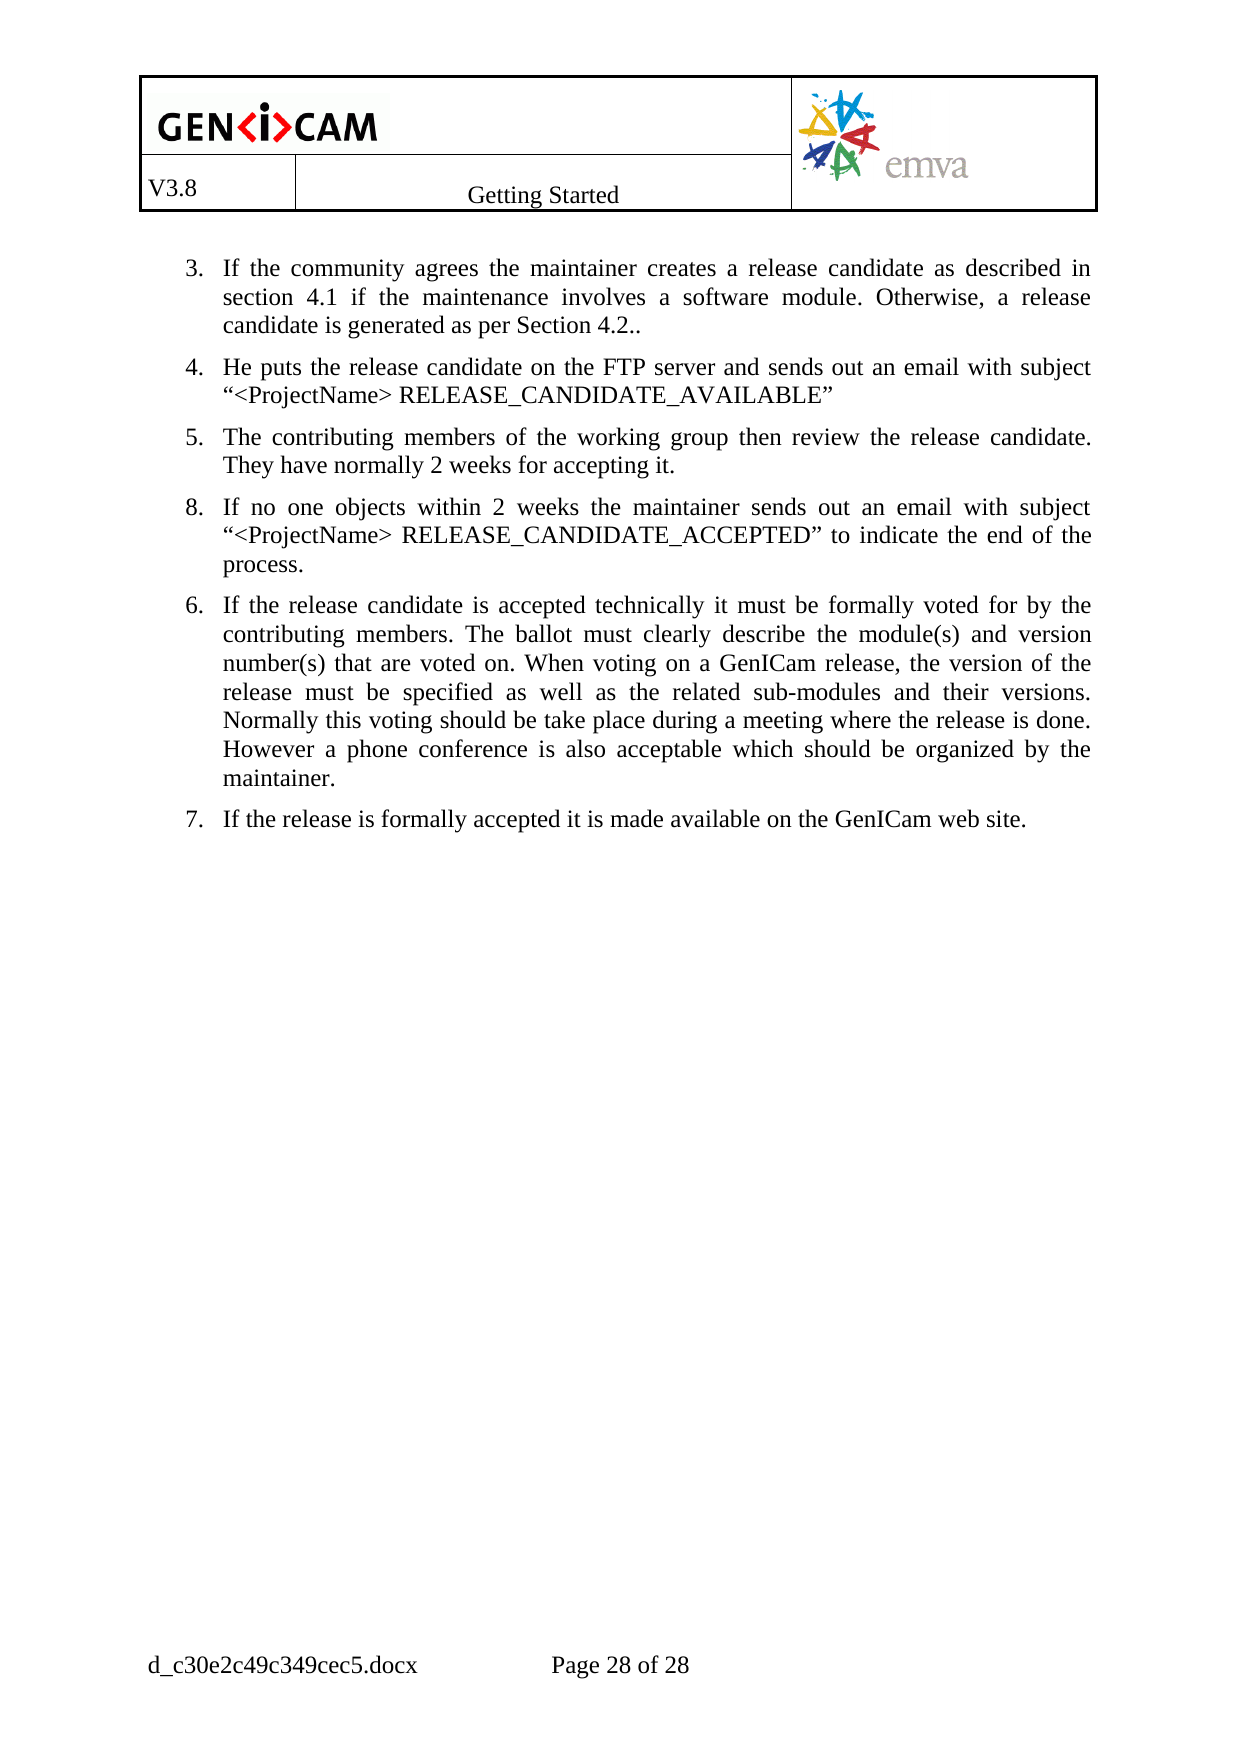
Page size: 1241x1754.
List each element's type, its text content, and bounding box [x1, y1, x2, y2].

list The contributing members of the working group then review the release candidate. They have normally 2 weeks for accepting it. [185, 422, 1092, 479]
picture [798, 90, 969, 183]
list If no one objects within 2 weeks the maintainer sends out an email with subject “<ProjectName> RELEASE_CANDIDATE_ACCEPTED” to indicate the end of the process. [185, 492, 1092, 578]
list If the community agrees the maintainer creates a release candidate as described in section 4.1 if the maintenance involves a software module. Otherwise, a release candidate is generated as per Section 4.2.. [185, 253, 1092, 339]
list If the release candidate is accepted technically it must be formally voted for by the contributing members. The ballot must clearly describe the module(s) and version number(s) that are voted on. When voting on a GenICam release, the version of the release must be specified as well as the related sub-modules and their versions. Normally this voting should be take place during a meeting where the release is done. However a phone conference is also acceptable which should be organized by the maintainer. [185, 590, 1092, 792]
list He puts the release candidate on the FTP server and sends out an email with subject “<ProjectName> RELEASE_CANDIDATE_AVAILABLE” [185, 352, 1092, 409]
list If the release is formally accepted it is made available on the GenICam web site. [185, 804, 1092, 833]
